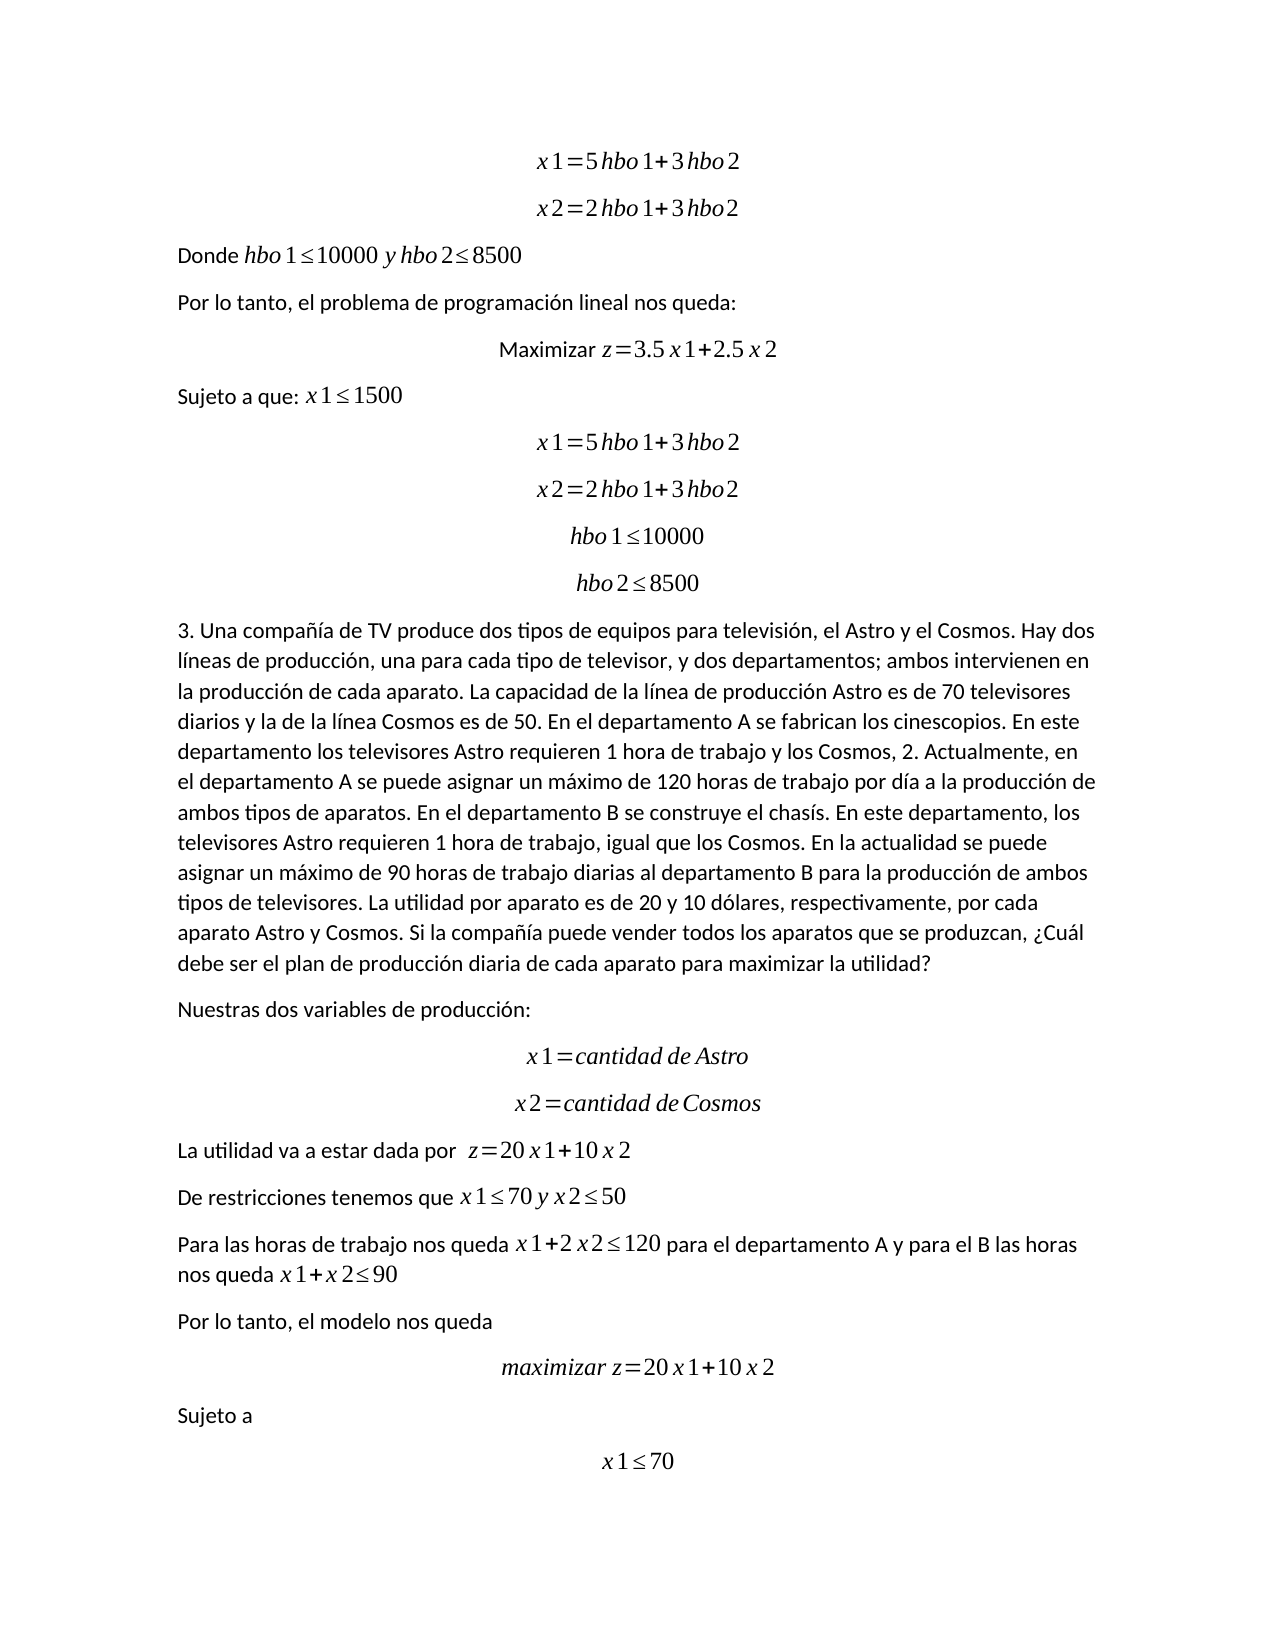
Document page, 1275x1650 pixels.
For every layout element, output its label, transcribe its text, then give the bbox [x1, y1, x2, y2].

text La utilidad va a estar dada por [177, 1136, 1098, 1164]
text Para las horas de trabajo nos queda para el departamento A y para el B las horas nos queda [177, 1230, 1098, 1288]
text Nuestras dos variables de producción: [177, 996, 1098, 1023]
text Maximizar [177, 335, 1098, 363]
text Donde [177, 241, 1098, 269]
text Por lo tanto, el problema de programación lineal nos queda: [177, 288, 1098, 316]
text De restricciones tenemos que [177, 1183, 1098, 1211]
text 3. Una compañía de TV produce dos tipos de equipos para televisión, el Astro y el Cosmos. Hay dos líneas de producción, una para cada tipo de televisor, y dos departamentos; ambos intervienen en la producción de cada aparato. La capacidad de la línea de producción Astro es de 70 televisores diarios y la de la línea Cosmos es de 50. En el departamento A se fabrican los cinescopios. En este departamento los televisores Astro requieren 1 hora de trabajo y los Cosmos, 2. Actualmente, en el departamento A se puede asignar un máximo de 120 horas de trabajo por día a la producción de ambos tipos de aparatos. En el departamento B se construye el chasís. En este departamento, los televisores Astro requieren 1 hora de trabajo, igual que los Cosmos. En la actualidad se puede asignar un máximo de 90 horas de trabajo diarias al departamento B para la producción de ambos tipos de televisores. La utilidad por aparato es de 20 y 10 dólares, respectivamente, por cada aparato Astro y Cosmos. Si la compañía puede vender todos los aparatos que se produzcan, ¿Cuál debe ser el plan de producción diaria de cada aparato para maximizar la utilidad? [177, 616, 1098, 977]
text Sujeto a que: [177, 382, 1098, 410]
text Sujeto a [177, 1401, 1098, 1429]
text Por lo tanto, el modelo nos queda [177, 1307, 1098, 1335]
